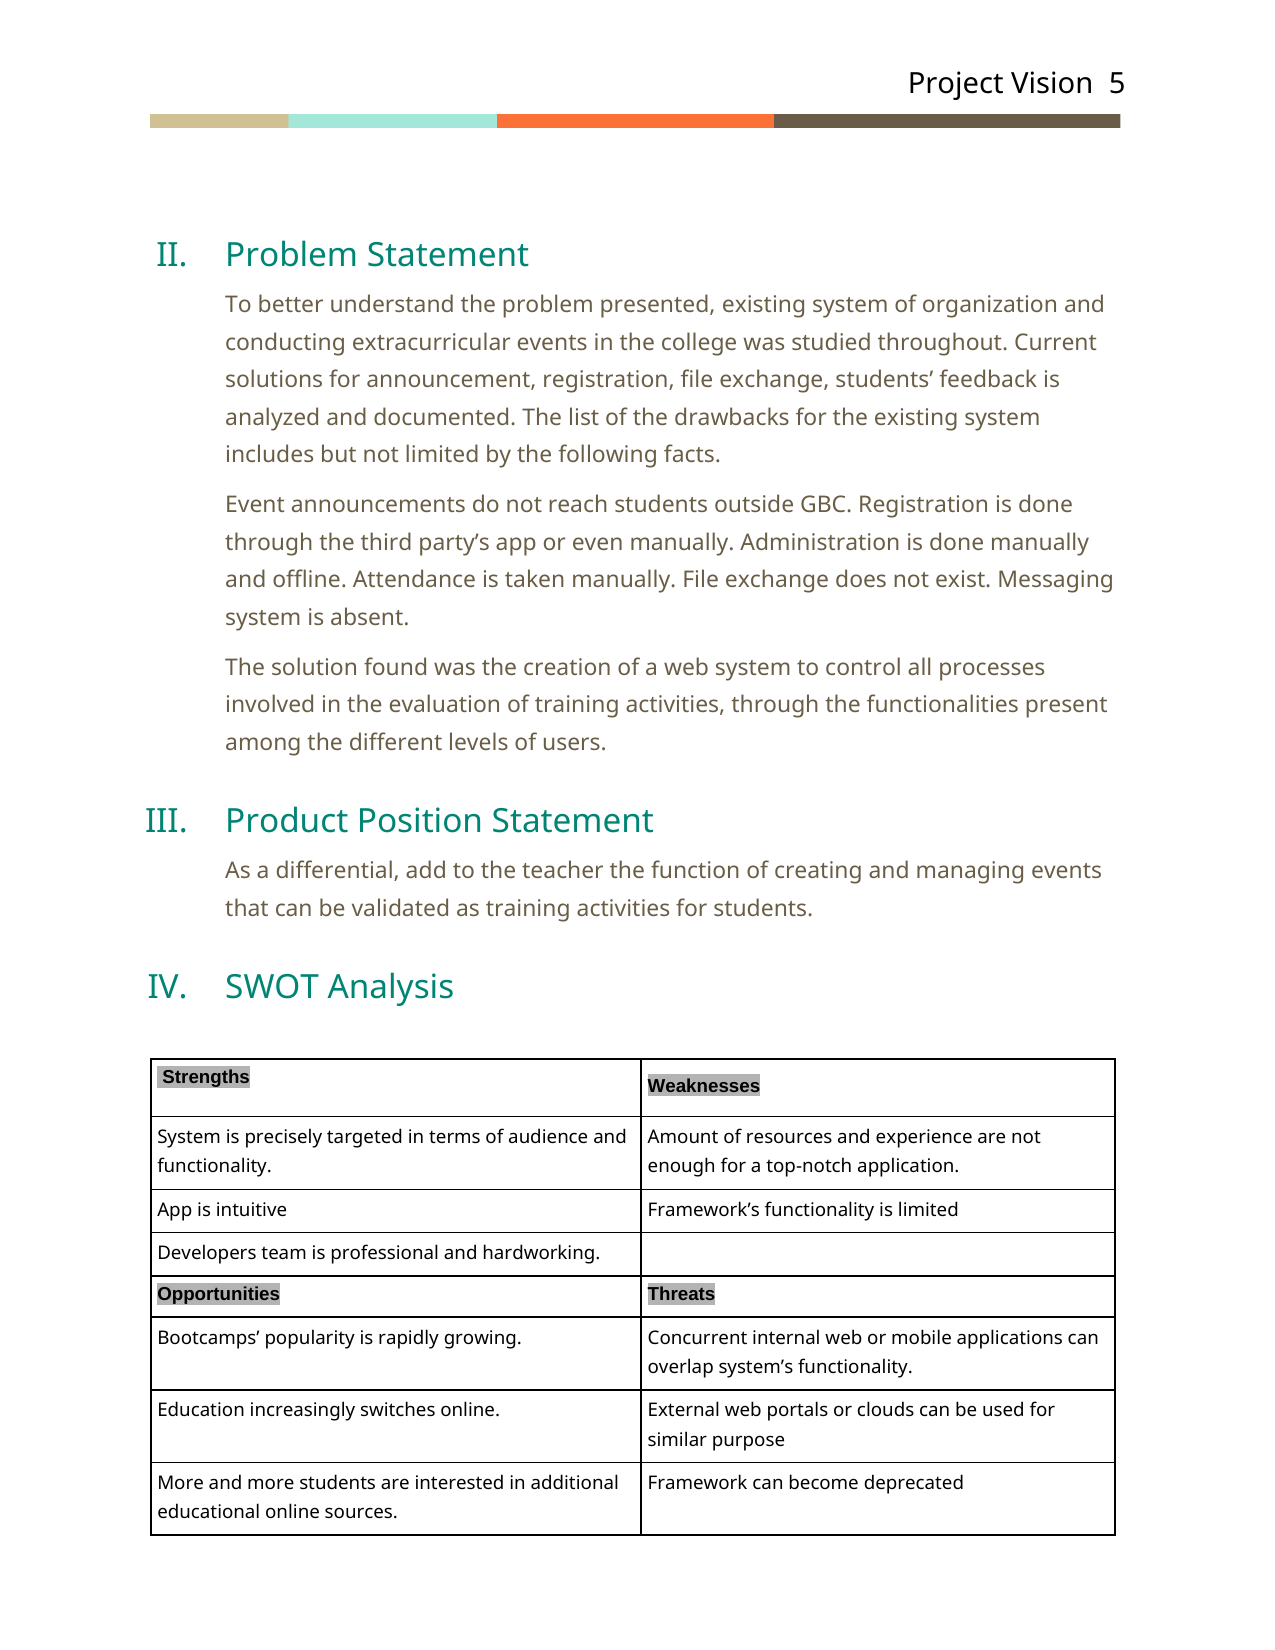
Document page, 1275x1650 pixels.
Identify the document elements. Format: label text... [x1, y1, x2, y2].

table_cell Developers team is professional and hardworking. [152, 1233, 640, 1275]
subtitle SWOT Analysis [187, 963, 1125, 1008]
table_cell Amount of resources and experience are not enough for a top-notch application. [642, 1117, 1114, 1188]
table_cell System is precisely targeted in terms of audience and functionality. [152, 1117, 640, 1188]
table_header Weaknesses [642, 1060, 1114, 1116]
table_cell [642, 1233, 1114, 1275]
table_cell App is intuitive [152, 1190, 640, 1232]
table_cell External web portals or clouds can be used for similar purpose [642, 1391, 1114, 1462]
picture [150, 114, 1121, 128]
table_cell Opportunities [152, 1277, 640, 1316]
subtitle Problem Statement [187, 230, 1125, 276]
table_cell Bootcamps’ popularity is rapidly growing. [152, 1318, 640, 1389]
text As a differential, add to the teacher the function of creating and managing events that can be validated as training activities for students. [225, 854, 1125, 923]
table_header Strengths [152, 1060, 640, 1116]
text The solution found was the creation of a web system to control all processes involved in the evaluation of training activities, through the functionalities present among the different levels of users. [225, 651, 1125, 757]
table_cell Framework’s functionality is limited [642, 1190, 1114, 1232]
table_cell Education increasingly switches online. [152, 1391, 640, 1462]
subtitle Product Position Statement [187, 797, 1125, 842]
text Event announcements do not reach students outside GBC. Registration is done through the third party’s app or even manually. Administration is done manually and offline. Attendance is taken manually. File exchange does not exist. Messaging system is absent. [225, 488, 1125, 632]
table_cell Framework can become deprecated [642, 1463, 1114, 1534]
table_cell Concurrent internal web or mobile applications can overlap system’s functionality. [642, 1318, 1114, 1389]
table_cell More and more students are interested in additional educational online sources. [152, 1463, 640, 1534]
table_cell Threats [642, 1277, 1114, 1316]
text To better understand the problem presented, existing system of organization and conducting extracurricular events in the college was studied throughout. Current solutions for announcement, registration, file exchange, students’ feedback is analyzed and documented. The list of the drawbacks for the existing system includes but not limited by the following facts. [225, 288, 1125, 469]
